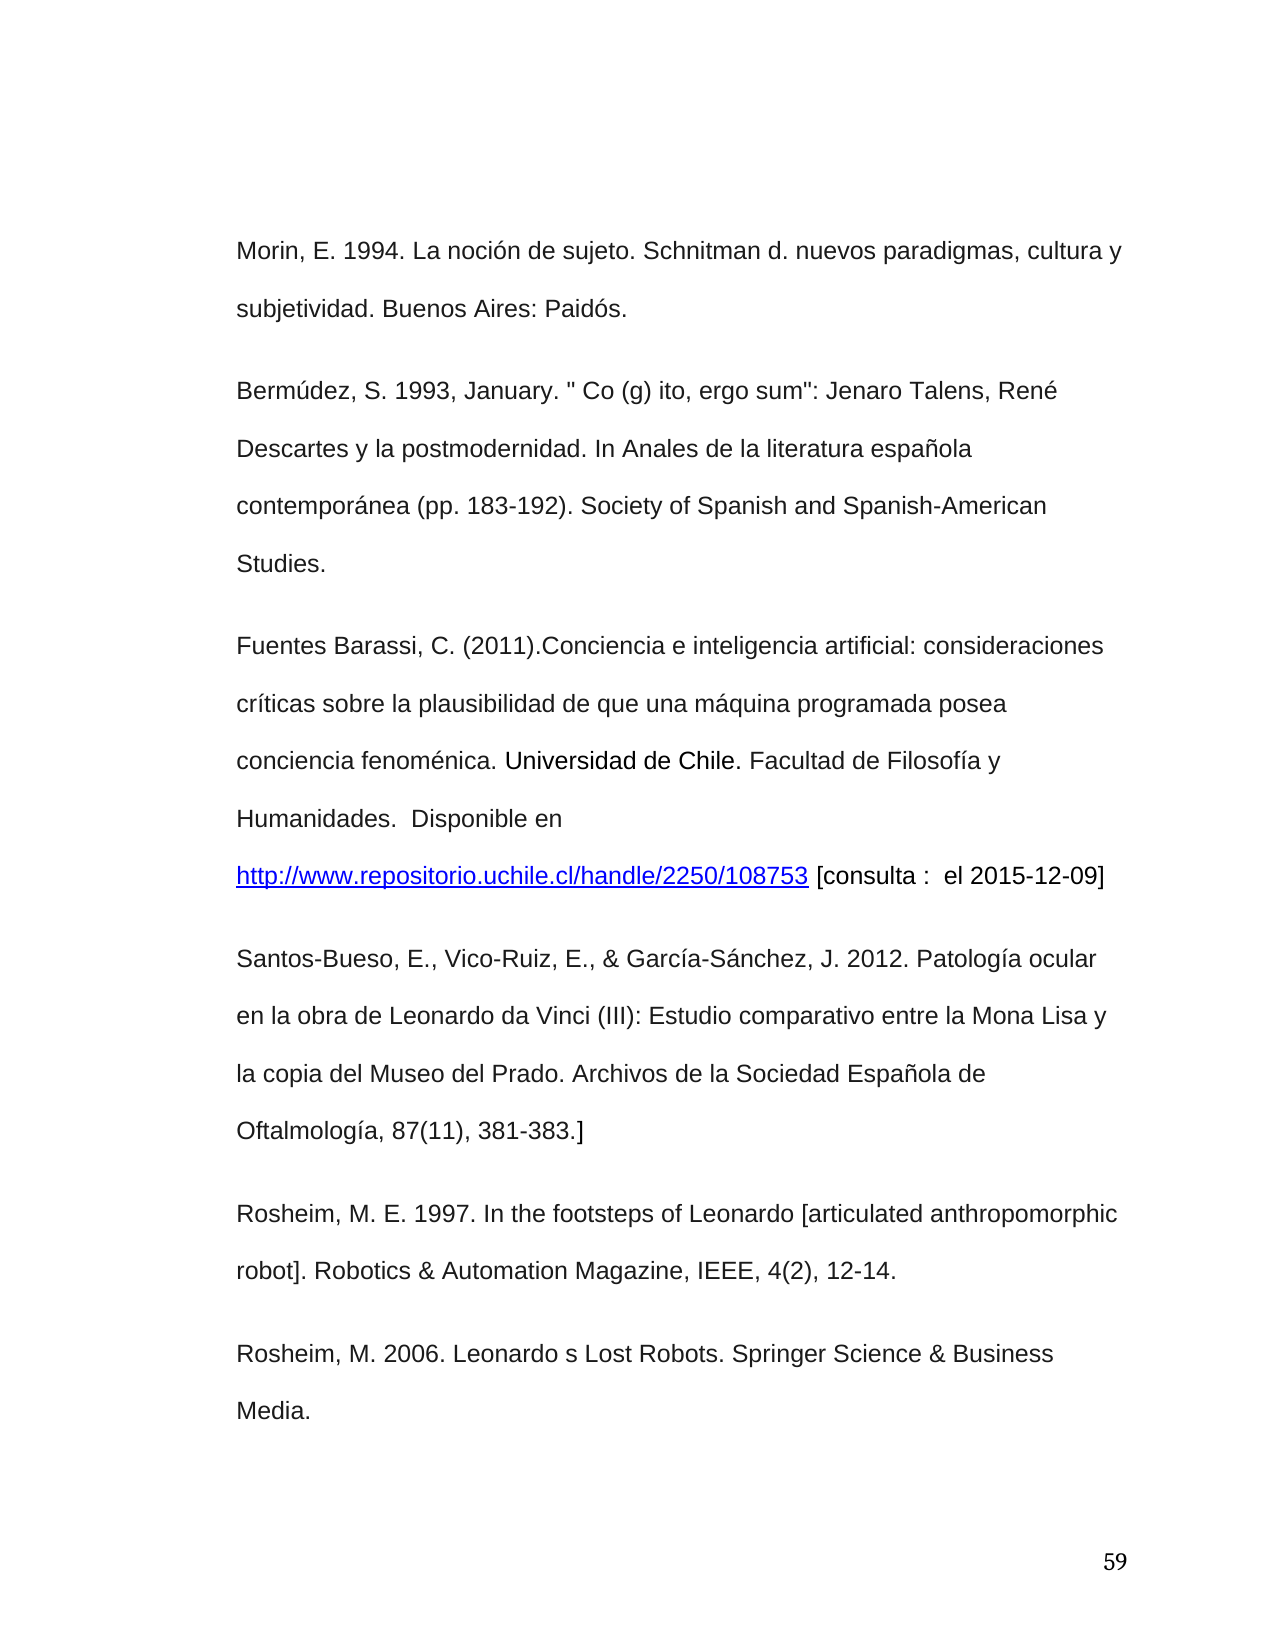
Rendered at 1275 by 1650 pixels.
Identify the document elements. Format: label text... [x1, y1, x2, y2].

text Morin, E. 1994. La noción de sujeto. Schnitman d. nuevos paradigmas, cultura y subjetividad. Buenos Aires: Paidós. [236, 236, 1127, 322]
text Rosheim, M. 2006. Leonardo s Lost Robots. Springer Science & Business Media. [236, 1339, 1127, 1425]
text Bermúdez, S. 1993, January. " Co (g) ito, ergo sum": Jenaro Talens, René Descartes y la postmodernidad. In Anales de la literatura española contemporánea (pp. 183-192). Society of Spanish and Spanish-American Studies. [236, 376, 1127, 577]
text Fuentes Barassi, C. (2011).Conciencia e inteligencia artificial: consideraciones críticas sobre la plausibilidad de que una máquina programada posea conciencia fenoménica. Universidad de Chile. Facultad de Filosofía y Humanidades. Disponible en http://www.repositorio.uchile.cl/handle/2250/108753 [consulta : el 2015-12-09] [236, 631, 1127, 890]
text Santos-Bueso, E., Vico-Ruiz, E., & García-Sánchez, J. 2012. Patología ocular en la obra de Leonardo da Vinci (III): Estudio comparativo entre la Mona Lisa y la copia del Museo del Prado. Archivos de la Sociedad Española de Oftalmología, 87(11), 381-383.] [236, 944, 1127, 1145]
text Rosheim, M. E. 1997. In the footsteps of Leonardo [articulated anthropomorphic robot]. Robotics & Automation Magazine, IEEE, 4(2), 12-14. [236, 1199, 1127, 1285]
